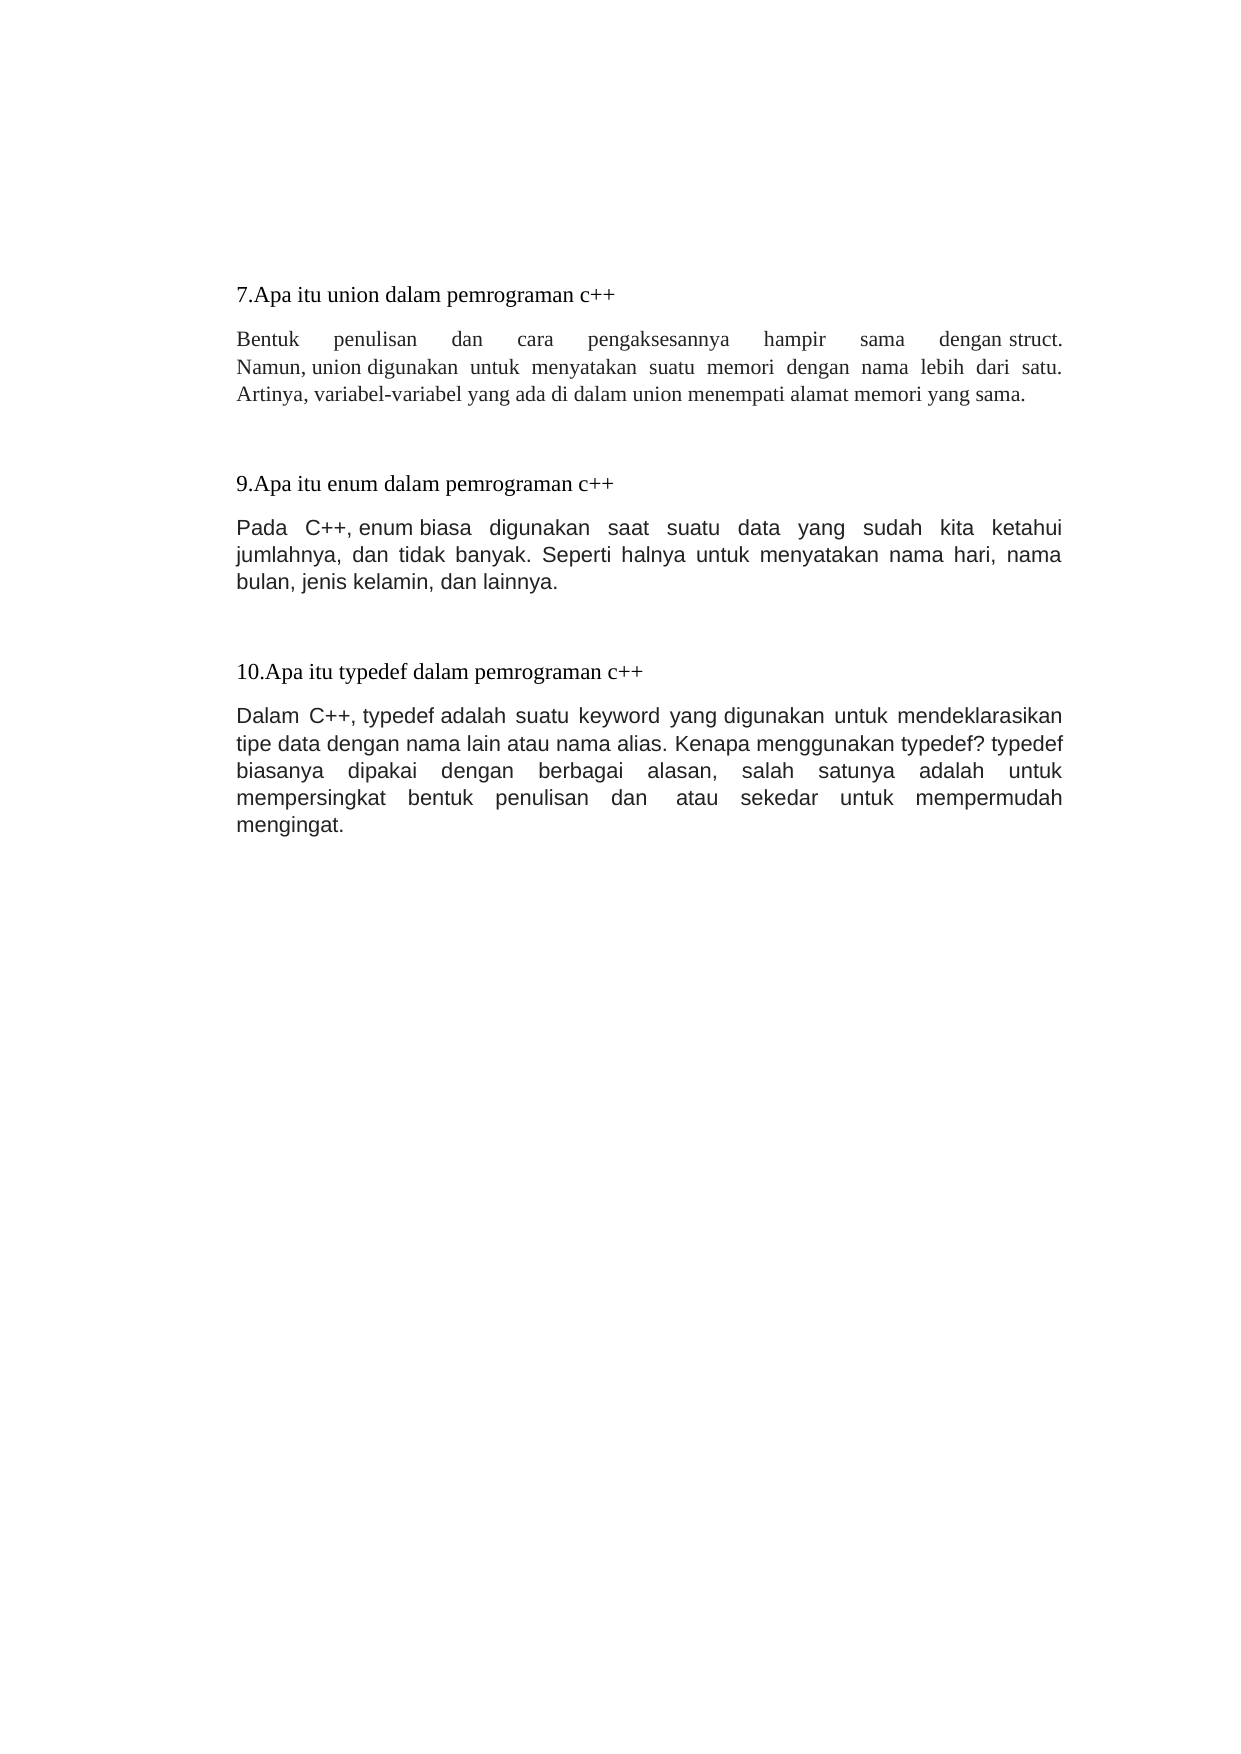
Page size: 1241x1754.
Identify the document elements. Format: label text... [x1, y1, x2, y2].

text Pada C++, enum biasa digunakan saat suatu data yang sudah kita ketahui jumlahnya, dan tidak banyak. Seperti halnya untuk menyatakan nama hari, nama bulan, jenis kelamin, dan lainnya. [236, 567, 1063, 594]
text 10.Apa itu typedef dalam pemrograman c++ [236, 658, 1063, 684]
text 9.Apa itu enum dalam pemrograman c++ [236, 470, 1063, 496]
text Dalam C++, typedef adalah suatu keyword yang digunakan untuk mendeklarasikan tipe data dengan nama lain atau nama alias. Kenapa menggunakan typedef? typedef biasanya dipakai dengan berbagai alasan, salah satunya adalah untuk mempersingkat bentuk penulisan dan atau sekedar untuk mempermudah mengingat. [236, 810, 1063, 837]
text Dalam C++, typedef adalah suatu keyword yang digunakan untuk mendeklarasikan tipe data dengan nama lain atau nama alias. Kenapa menggunakan typedef? typedef biasanya dipakai dengan berbagai alasan, salah satunya adalah untuk mempersingkat bentuk penulisan dan atau sekedar untuk mempermudah mengingat. [236, 728, 1063, 758]
text Bentuk penulisan dan cara pengaksesannya hampir sama dengan struct. Namun, union digunakan untuk menyatakan suatu memori dengan nama lebih dari satu. Artinya, variabel-variabel yang ada di dalam union menempati alamat memori yang sama. [236, 379, 1063, 406]
text 7.Apa itu union dalam pemrograman c++ [236, 281, 1063, 308]
